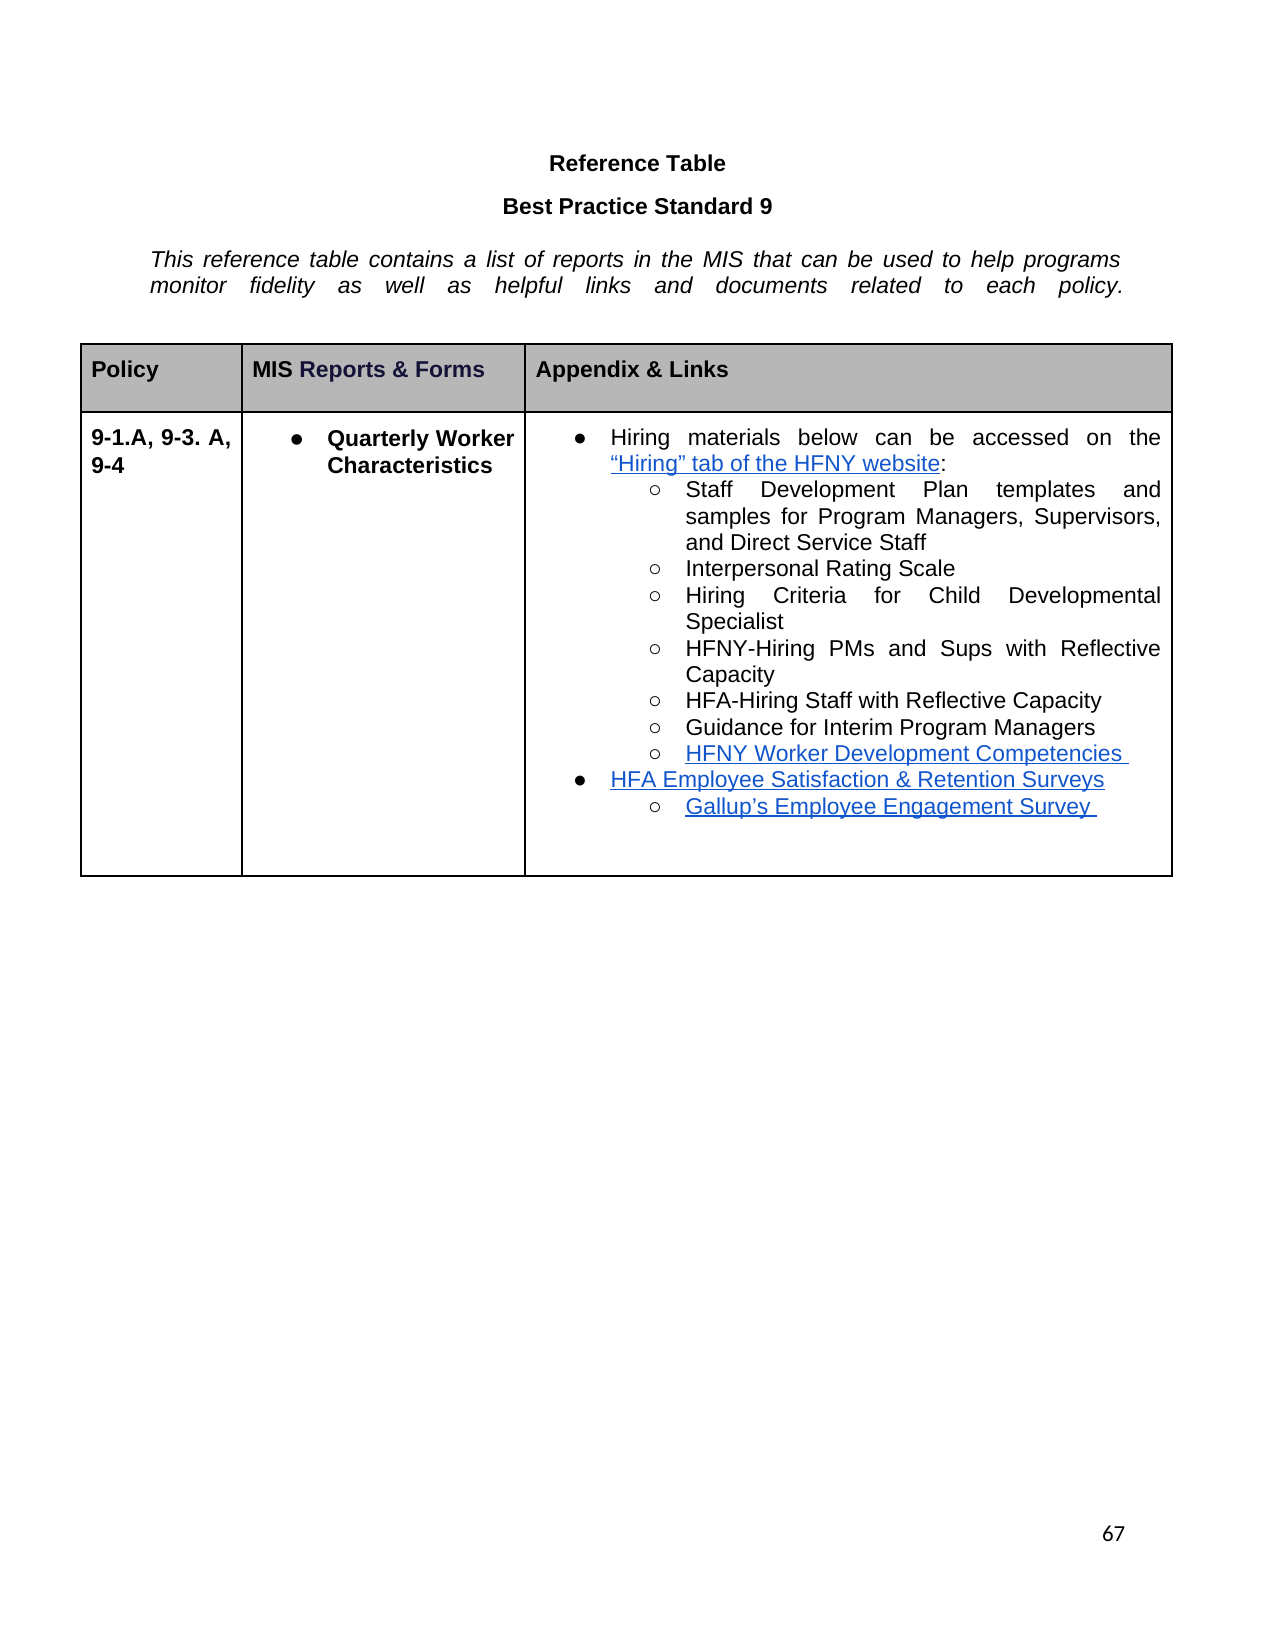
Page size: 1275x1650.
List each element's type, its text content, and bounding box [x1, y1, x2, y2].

text Best Practice Standard 9 [150, 193, 1125, 219]
text This reference table contains a list of reports in the MIS that can be used to help programs monitor fidelity as well as helpful links and documents related to each policy. [150, 246, 1125, 326]
table_cell Hiring materials below can be accessed on the “Hiring” tab of the HFNY website: Staff Development Plan templates and samples for Program Managers, Supervisors, and Direct Service Staff Interpersonal Rating Scale Hiring Criteria for Child Developmental Specialist HFNY-Hiring PMs and Sups with Reflective Capacity HFA-Hiring Staff with Reflective Capacity Guidance for Interim Program Managers HFNY Worker Development Competencies HFA Employee Satisfaction & Retention Surveys Gallup’s Employee Engagement Survey [526, 413, 1171, 874]
table_header Policy [82, 345, 241, 411]
table_cell Quarterly Worker Characteristics [243, 413, 524, 874]
text Reference Table [150, 150, 1125, 176]
table_header MIS Reports & Forms [243, 345, 524, 411]
table_header Appendix & Links [526, 345, 1171, 411]
table_cell 9-1.A, 9-3. A, 9-4 [82, 413, 241, 874]
